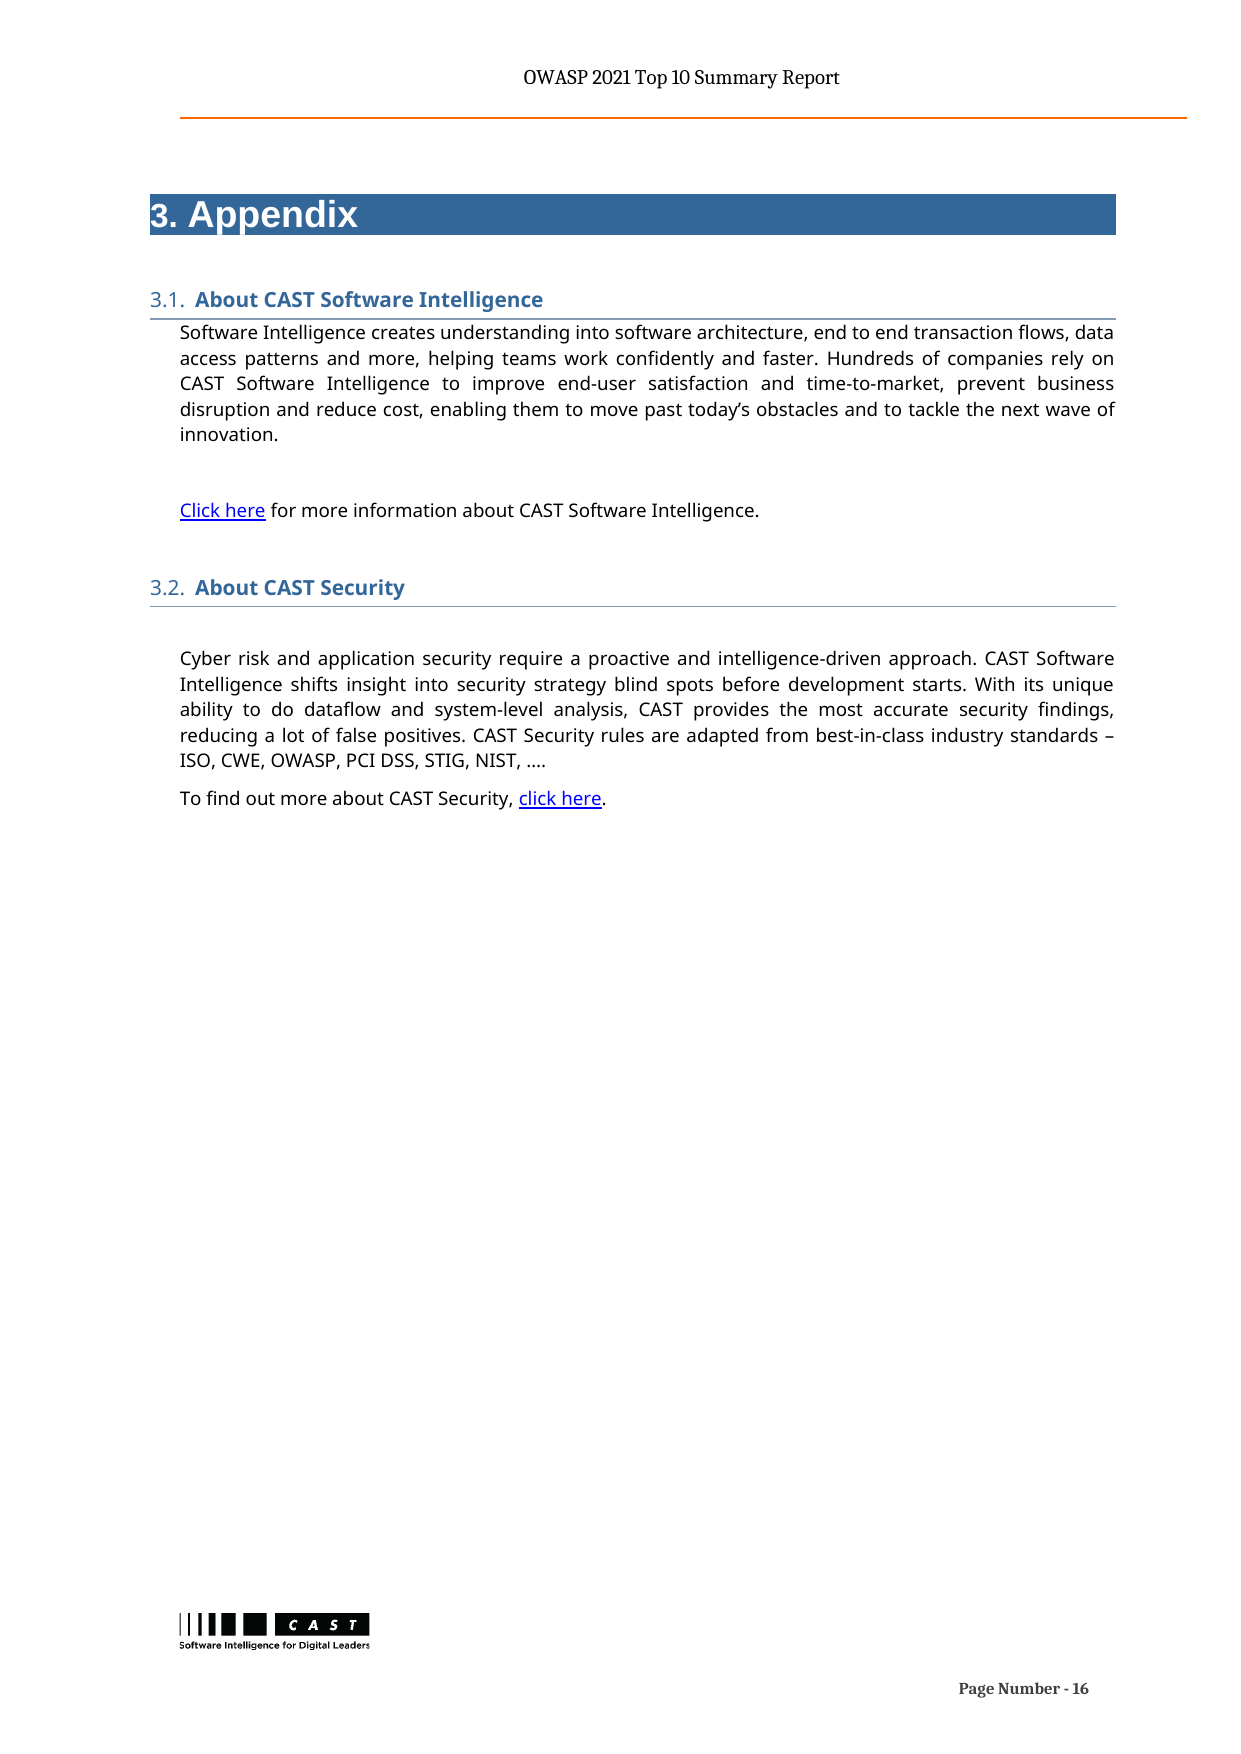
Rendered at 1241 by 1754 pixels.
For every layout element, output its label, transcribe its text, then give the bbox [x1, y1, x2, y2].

subtitle Appendix [150, 194, 1116, 235]
text Cyber risk and application security require a proactive and intelligence-driven approach. CAST Software Intelligence shifts insight into security strategy blind spots before development starts. With its unique ability to do dataflow and system-level analysis, CAST provides the most accurate security findings, reducing a lot of false positives. CAST Security rules are adapted from best-in-class industry standards – ISO, CWE, OWASP, PCI DSS, STIG, NIST, …. [179, 645, 1116, 773]
subtitle About CAST Software Intelligence [150, 285, 1116, 318]
picture [179, 1613, 370, 1651]
text Click here for more information about CAST Software Intelligence. [179, 498, 1116, 523]
text To find out more about CAST Security, click here. [179, 786, 1116, 811]
subtitle About CAST Security [150, 573, 1116, 606]
text Software Intelligence creates understanding into software architecture, end to end transaction flows, data access patterns and more, helping teams work confidently and faster. Hundreds of companies rely on CAST Software Intelligence to improve end-user satisfaction and time-to-market, prevent business disruption and reduce cost, enabling them to move past today’s obstacles and to tackle the next wave of innovation. [179, 320, 1116, 447]
